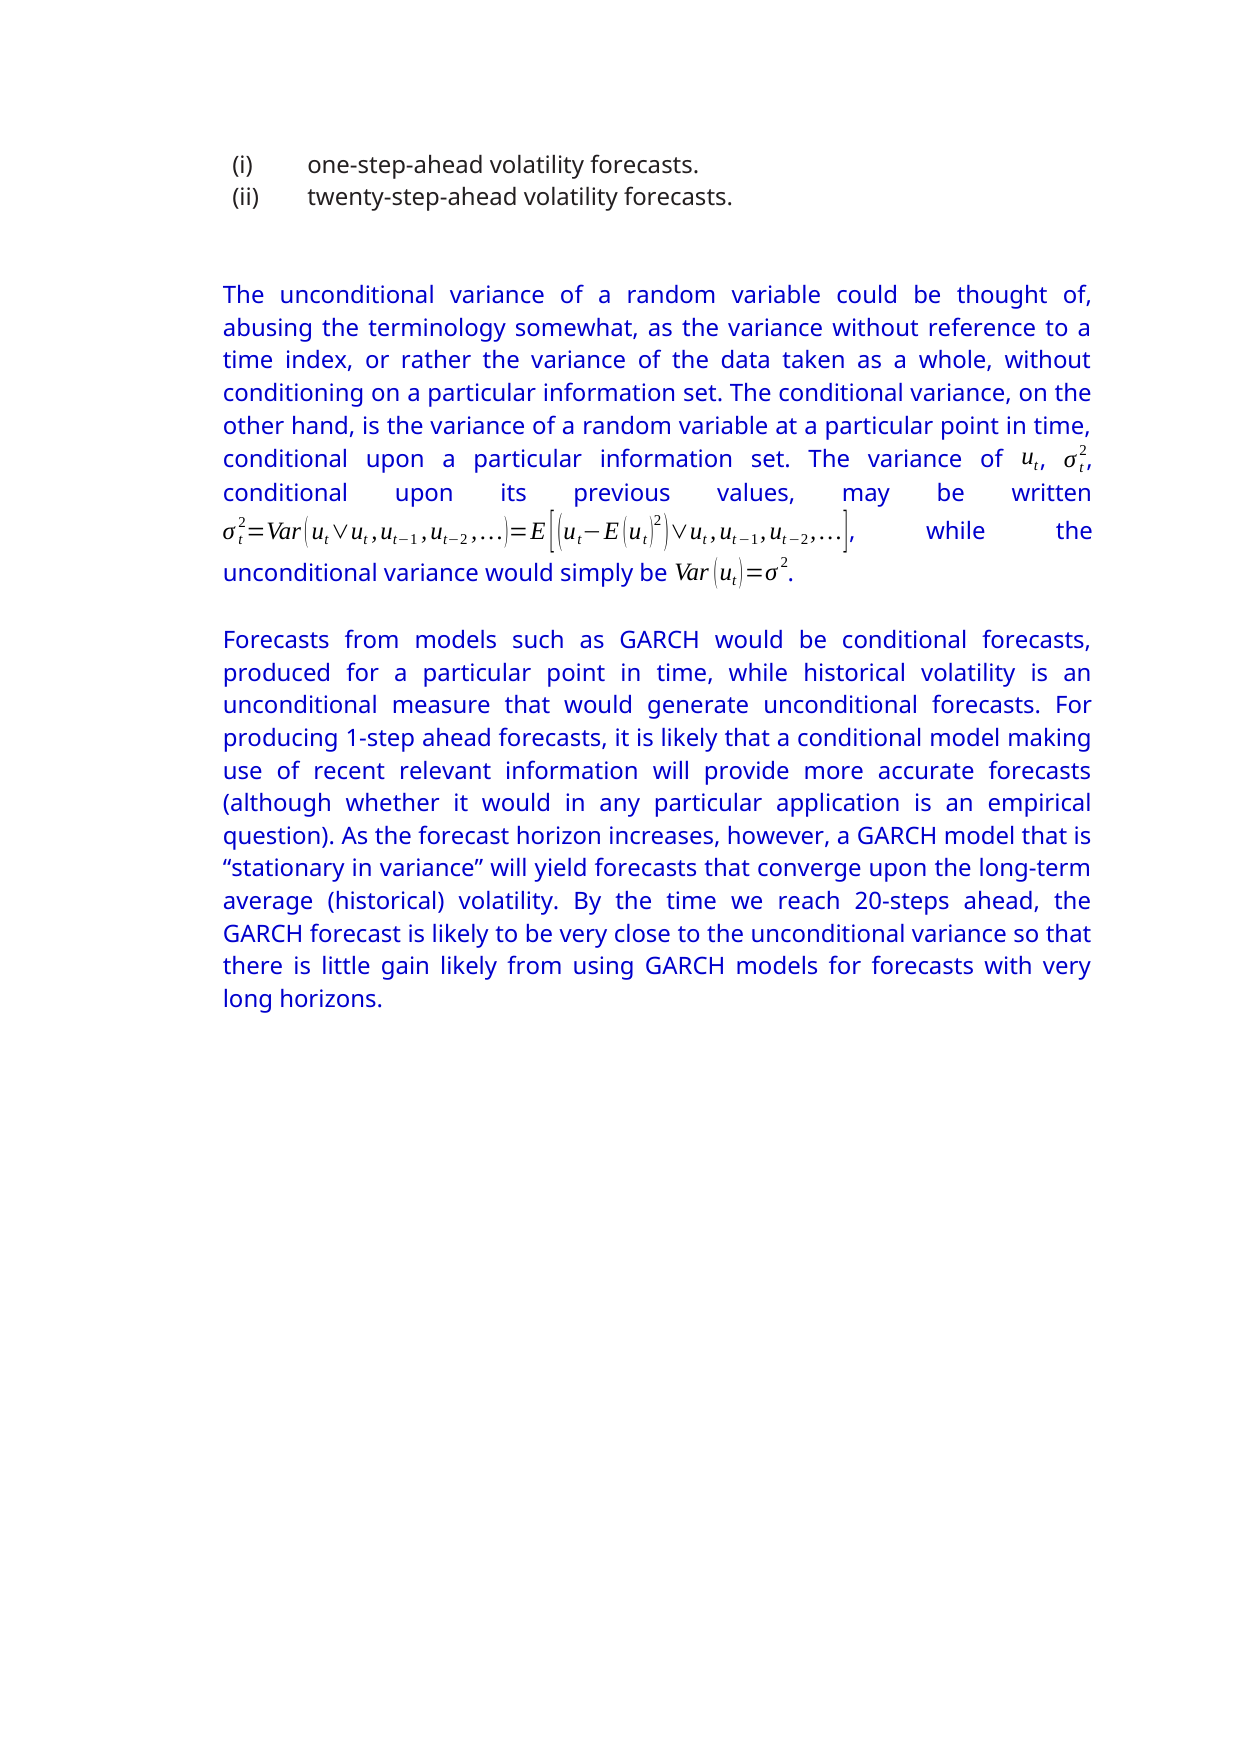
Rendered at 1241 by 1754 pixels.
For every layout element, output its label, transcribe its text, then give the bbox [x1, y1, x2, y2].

list one-step-ahead volatility forecasts. [232, 148, 1093, 180]
list twenty-step-ahead volatility forecasts. [232, 180, 1093, 213]
list Forecasts from models such as GARCH would be conditional forecasts, produced for a particular point in time, while historical volatility is an unconditional measure that would generate unconditional forecasts. For producing 1-step ahead forecasts, it is likely that a conditional model making use of recent relevant information will provide more accurate forecasts (although whether it would in any particular application is an empirical question). As the forecast horizon increases, however, a GARCH model that is “stationary in variance” will yield forecasts that converge upon the long-term average (historical) volatility. By the time we reach 20-steps ahead, the GARCH forecast is likely to be very close to the unconditional variance so that there is little gain likely from using GARCH models for forecasts with very long horizons. [223, 623, 1093, 1014]
list The unconditional variance of a random variable could be thought of, abusing the terminology somewhat, as the variance without reference to a time index, or rather the variance of the data taken as a whole, without conditioning on a particular information set. The conditional variance, on the other hand, is the variance of a random variable at a particular point in time, conditional upon a particular information set. The variance of , , conditional upon its previous values, may be written , while the unconditional variance would simply be . [223, 278, 1093, 590]
